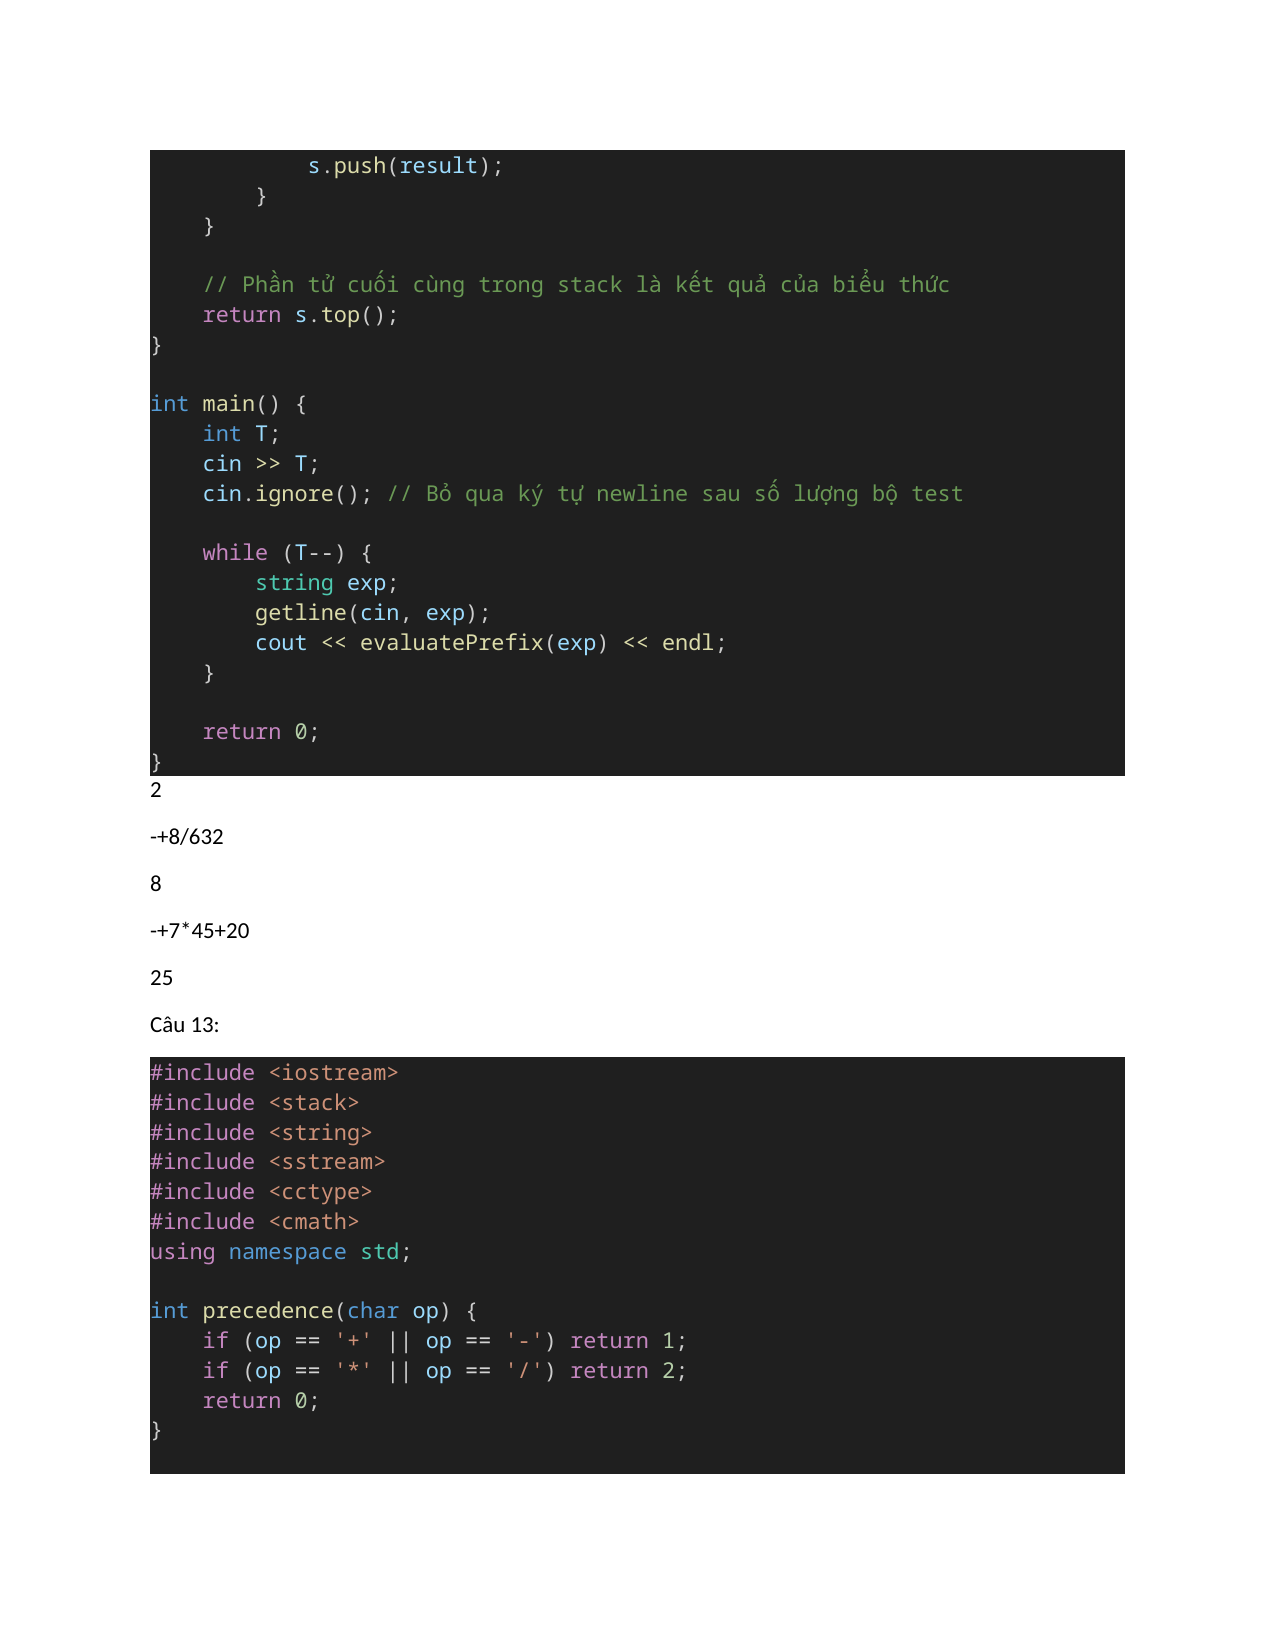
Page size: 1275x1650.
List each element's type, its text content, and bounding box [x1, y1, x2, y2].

text 8 [150, 869, 1125, 897]
text Câu 13: [150, 1010, 1125, 1038]
text int T; [150, 418, 1125, 448]
text return s.top(); [150, 299, 1125, 329]
text #include <iostream> [150, 1057, 1125, 1087]
text // Phần tử cuối cùng trong stack là kết quả của biểu thức [150, 269, 1125, 299]
text -+7*45+20 [150, 916, 1125, 944]
text } [150, 209, 1125, 239]
text while (T--) { [150, 537, 1125, 567]
text int precedence(char op) { [150, 1295, 1125, 1325]
text return 0; [150, 1384, 1125, 1414]
text string exp; [150, 567, 1125, 597]
text } [150, 656, 1125, 686]
text cin >> T; [150, 448, 1125, 478]
text s.push(result); [150, 150, 1125, 180]
text 25 [150, 963, 1125, 991]
text } [150, 746, 1125, 776]
text #include <stack> [150, 1087, 1125, 1116]
text return 0; [150, 716, 1125, 746]
text #include <cmath> [150, 1206, 1125, 1236]
text #include <cctype> [150, 1176, 1125, 1206]
text if (op == '*' || op == '/') return 2; [150, 1355, 1125, 1384]
text -+8/632 [150, 822, 1125, 851]
text if (op == '+' || op == '-') return 1; [150, 1325, 1125, 1355]
text } [150, 180, 1125, 209]
text #include <string> [150, 1116, 1125, 1146]
text cout << evaluatePrefix(exp) << endl; [150, 627, 1125, 656]
text int main() { [150, 388, 1125, 418]
text } [150, 1414, 1125, 1444]
text } [150, 329, 1125, 358]
text cin.ignore(); // Bỏ qua ký tự newline sau số lượng bộ test [150, 478, 1125, 507]
text using namespace std; [150, 1236, 1125, 1265]
text #include <sstream> [150, 1146, 1125, 1176]
text getline(cin, exp); [150, 597, 1125, 627]
text 2 [150, 776, 1125, 804]
